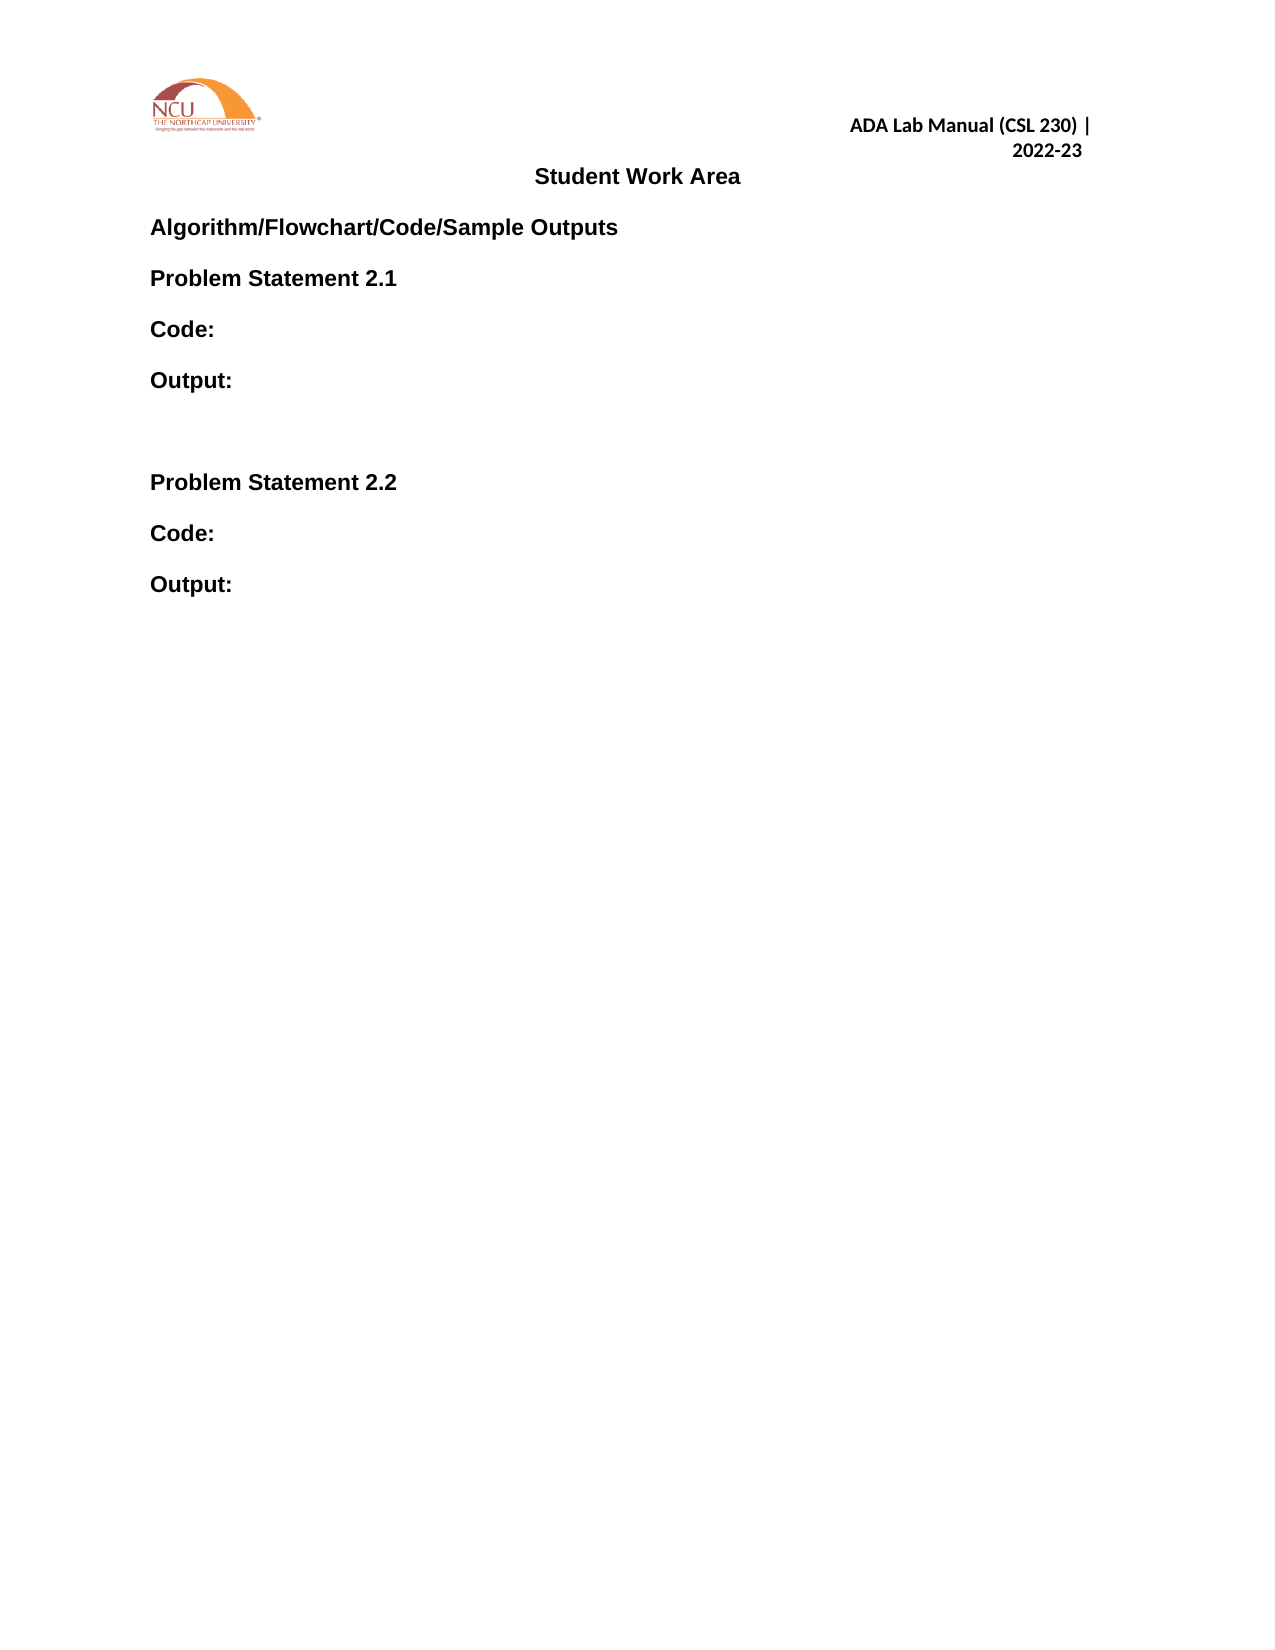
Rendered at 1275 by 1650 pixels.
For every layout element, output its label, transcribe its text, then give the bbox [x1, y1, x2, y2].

picture [150, 75, 262, 133]
text Problem Statement 2.1 [150, 265, 1125, 291]
text Output: [150, 571, 1125, 597]
text Student Work Area [150, 163, 1125, 189]
text Code: [150, 520, 1125, 546]
text Problem Statement 2.2 [150, 469, 1125, 495]
text Algorithm/Flowchart/Code/Sample Outputs [150, 214, 1125, 240]
text Output: [150, 367, 1125, 393]
text Code: [150, 316, 1125, 342]
